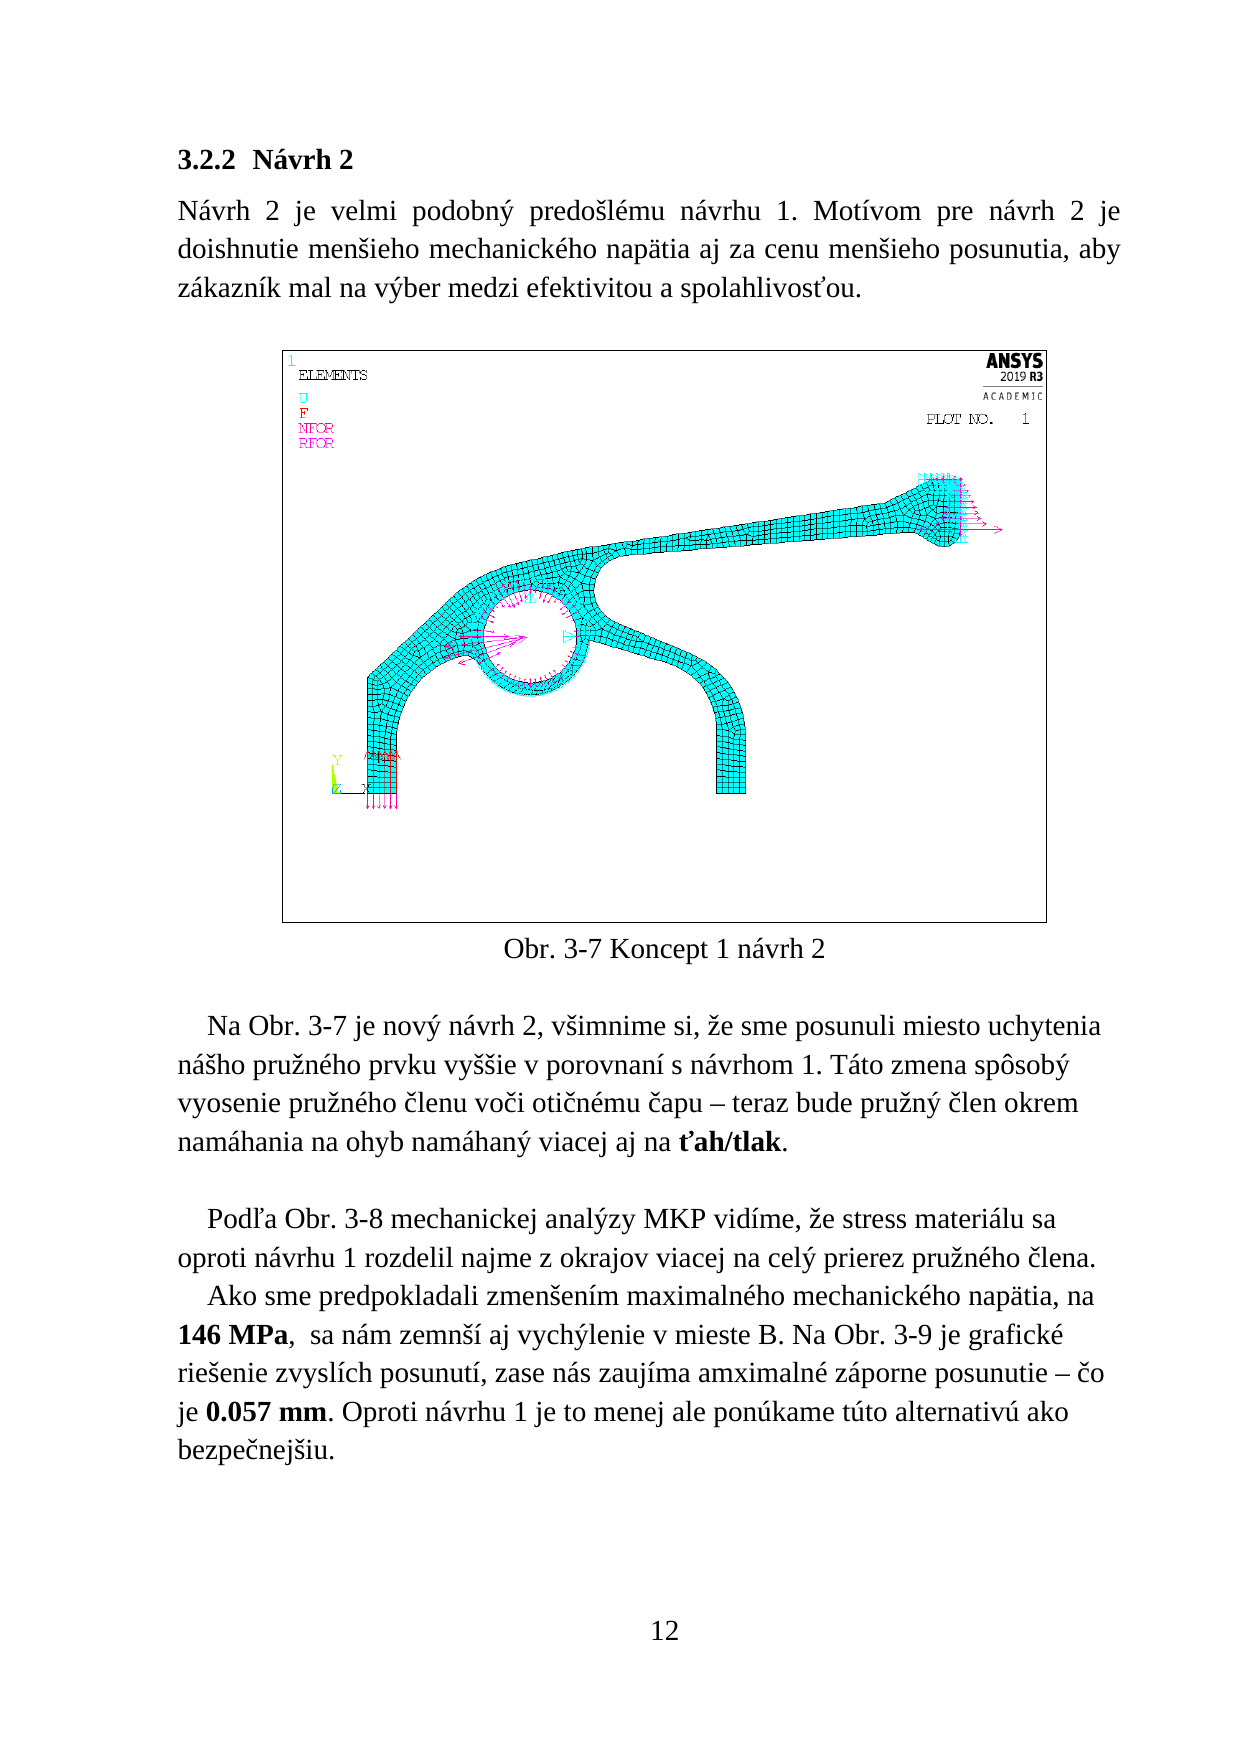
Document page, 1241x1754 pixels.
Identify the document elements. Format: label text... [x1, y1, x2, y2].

picture [278, 347, 1050, 927]
text Podľa Obr. 3-8 mechanickej analýzy MKP vidíme, že stress materiálu sa oproti návrhu 1 rozdelil najme z okrajov viacej na celý prierez pružného člena. [177, 1201, 1122, 1273]
text Návrh 2 je velmi podobný predošlému návrhu 1. Motívom pre návrh 2 je doishnutie menšieho mechanického napätia aj za cenu menšieho posunutia, aby zákazník mal na výber medzi efektivitou a spolahlivosťou. [177, 193, 1122, 303]
text Ako sme predpokladali zmenšením maximalného mechanického napätia, na 146 MPa, sa nám zemnší aj vychýlenie v mieste B. Na Obr. 3-9 je grafické riešenie zvyslích posunutí, zase nás zaujíma amximalné záporne posunutie – čo je 0.057 mm. Oproti návrhu 1 je to menej ale ponúkame túto alternativú ako bezpečnejšiu. [177, 1278, 1122, 1466]
subtitle Návrh 2 [177, 142, 1122, 175]
text Obr. 3-7 Koncept 1 návrh 2 [177, 931, 1122, 965]
text Na Obr. 3-7 je nový návrh 2, všimnime si, že sme posunuli miesto uchytenia nášho pružného prvku vyššie v porovnaní s návrhom 1. Táto zmena spôsobý vyosenie pružného členu voči otičnému čapu – teraz bude pružný člen okrem namáhania na ohyb namáhaný viacej aj na ťah/tlak. [177, 1008, 1122, 1158]
